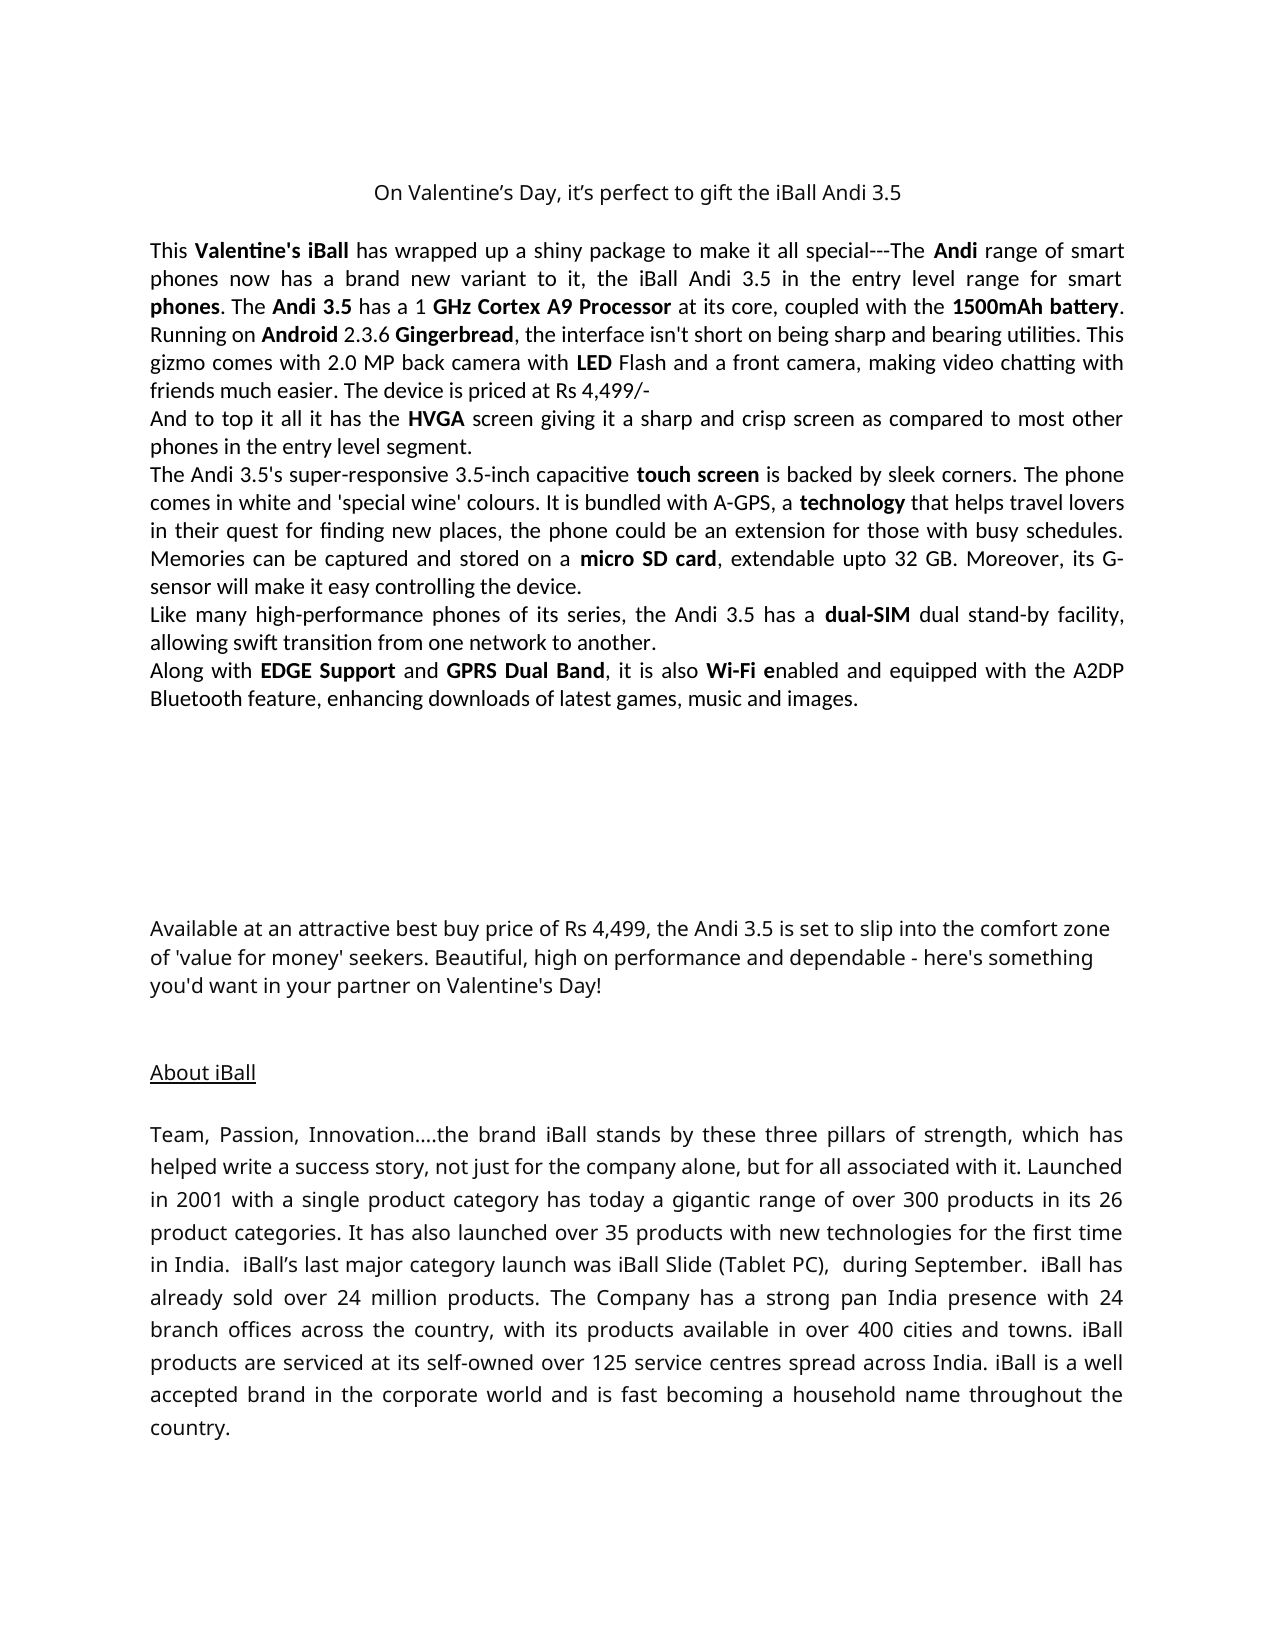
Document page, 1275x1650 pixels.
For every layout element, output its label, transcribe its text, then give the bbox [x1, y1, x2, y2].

text Available at an attractive best buy price of Rs 4,499, the Andi 3.5 is set to slip into the comfort zone of 'value for money' seekers. Beautiful, high on performance and dependable - here's something you'd want in your partner on Valentine's Day! [150, 914, 1125, 1000]
text The Andi 3.5's super-responsive 3.5-inch capacitive touch screen is backed by sleek corners. The phone comes in white and 'special wine' colours. It is bundled with A-GPS, a technology that helps travel lovers in their quest for finding new places, the phone could be an extension for those with busy schedules. Memories can be captured and stored on a micro SD card, extendable upto 32 GB. Moreover, its G-sensor will make it easy controlling the device. [150, 460, 1125, 600]
text And to top it all it has the HVGA screen giving it a sharp and crisp screen as compared to most other phones in the entry level segment. [150, 404, 1125, 460]
text On Valentine’s Day, it’s perfect to gift the iBall Andi 3.5 [150, 150, 1125, 207]
text About iBall [150, 1058, 1125, 1086]
text Team, Passion, Innovation….the brand iBall stands by these three pillars of strength, which has helped write a success story, not just for the company alone, but for all associated with it. Launched in 2001 with a single product category has today a gigantic range of over 300 products in its 26 product categories. It has also launched over 35 products with new technologies for the first time in India. iBall’s last major category launch was iBall Slide (Tablet PC), during September. iBall has already sold over 24 million products. The Company has a strong pan India presence with 24 branch offices across the country, with its products available in over 400 cities and towns. iBall products are serviced at its self-owned over 125 service centres spread across India. iBall is a well accepted brand in the corporate world and is fast becoming a household name throughout the country. [150, 1120, 1125, 1442]
text Along with EDGE Support and GPRS Dual Band, it is also Wi-Fi enabled and equipped with the A2DP Bluetooth feature, enhancing downloads of latest games, music and images. [150, 656, 1125, 712]
text This Valentine's iBall has wrapped up a shiny package to make it all special---The Andi range of smart phones now has a brand new variant to it, the iBall Andi 3.5 in the entry level range for smart phones. The Andi 3.5 has a 1 GHz Cortex A9 Processor at its core, coupled with the 1500mAh battery. Running on Android 2.3.6 Gingerbread, the interface isn't short on being sharp and bearing utilities. This gizmo comes with 2.0 MP back camera with LED Flash and a front camera, making video chatting with friends much easier. The device is priced at Rs 4,499/- [150, 236, 1125, 404]
text Like many high-performance phones of its series, the Andi 3.5 has a dual-SIM dual stand-by facility, allowing swift transition from one network to another. [150, 600, 1125, 656]
